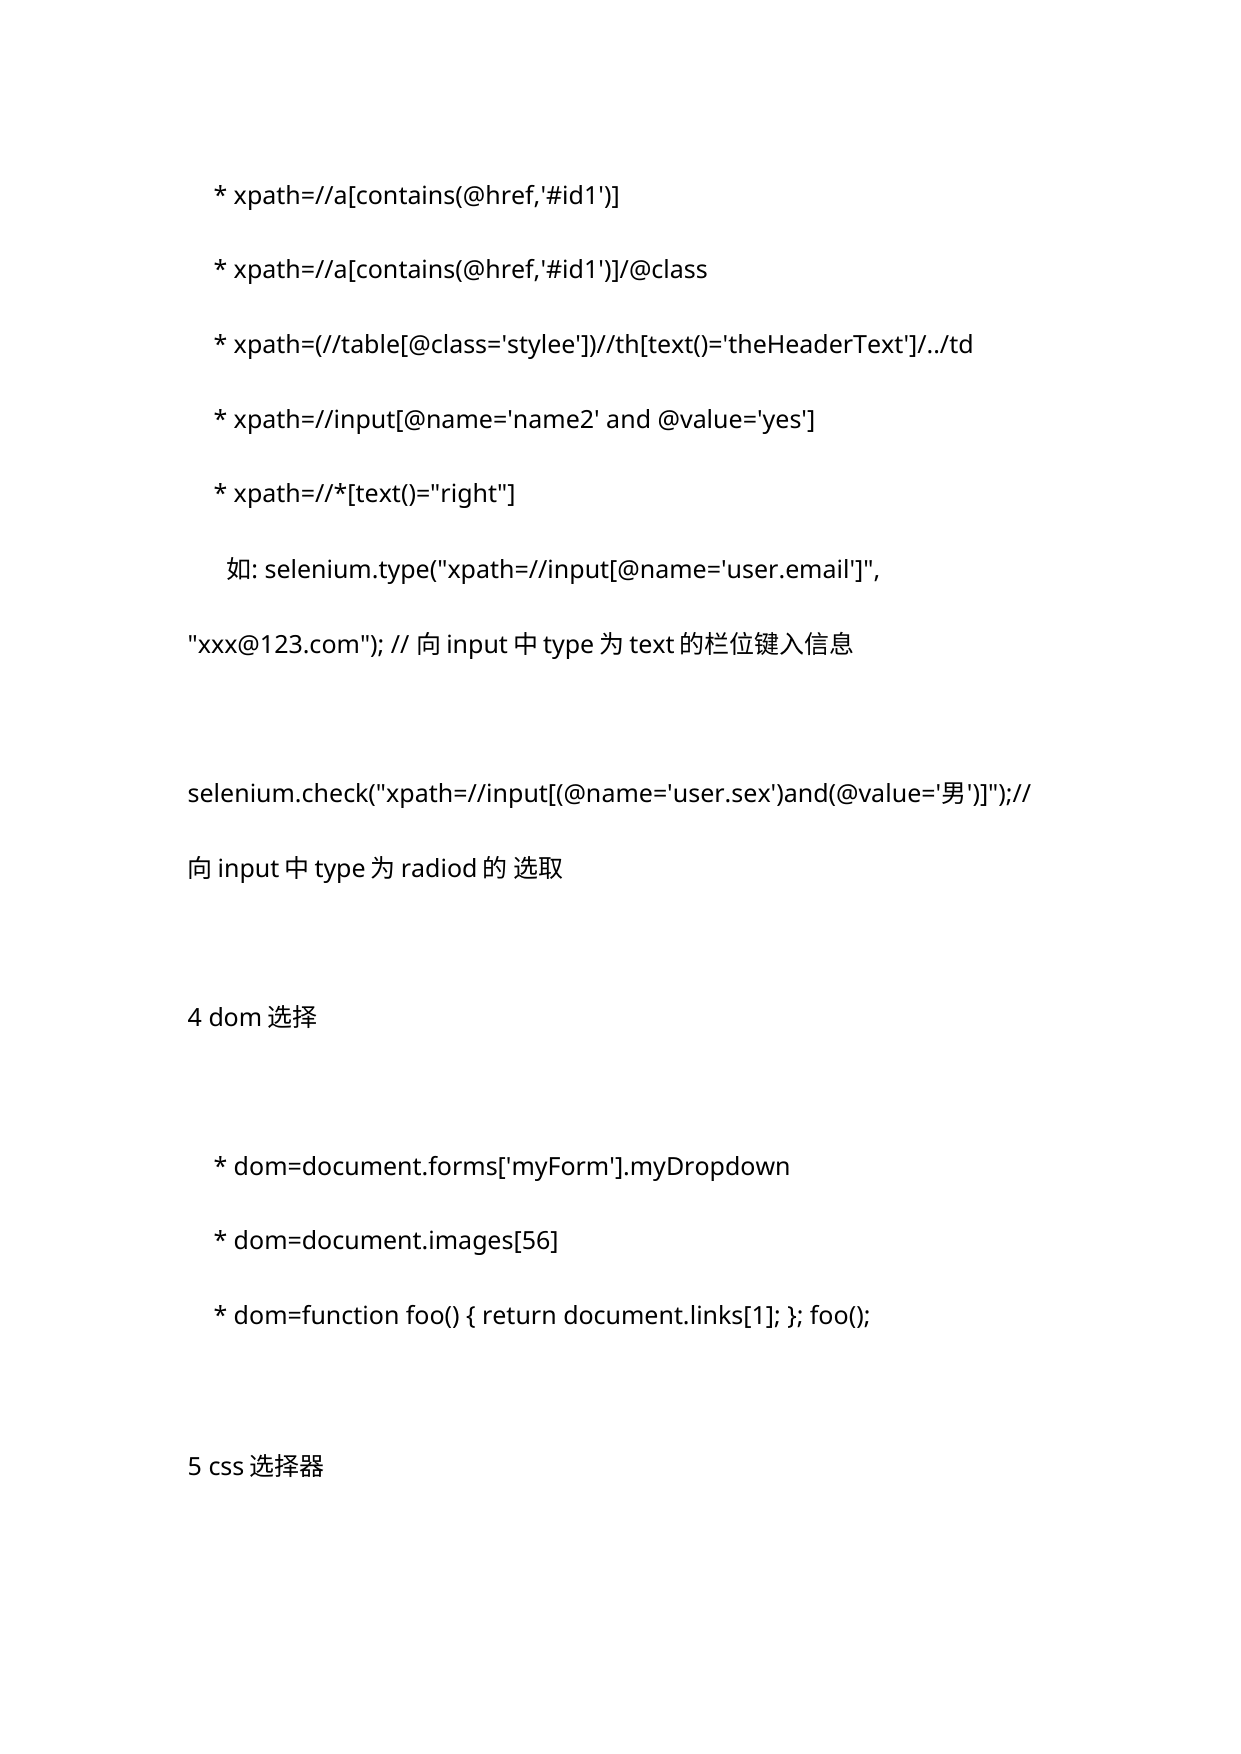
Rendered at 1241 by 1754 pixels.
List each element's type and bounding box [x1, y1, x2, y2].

text [187, 162, 1053, 1497]
